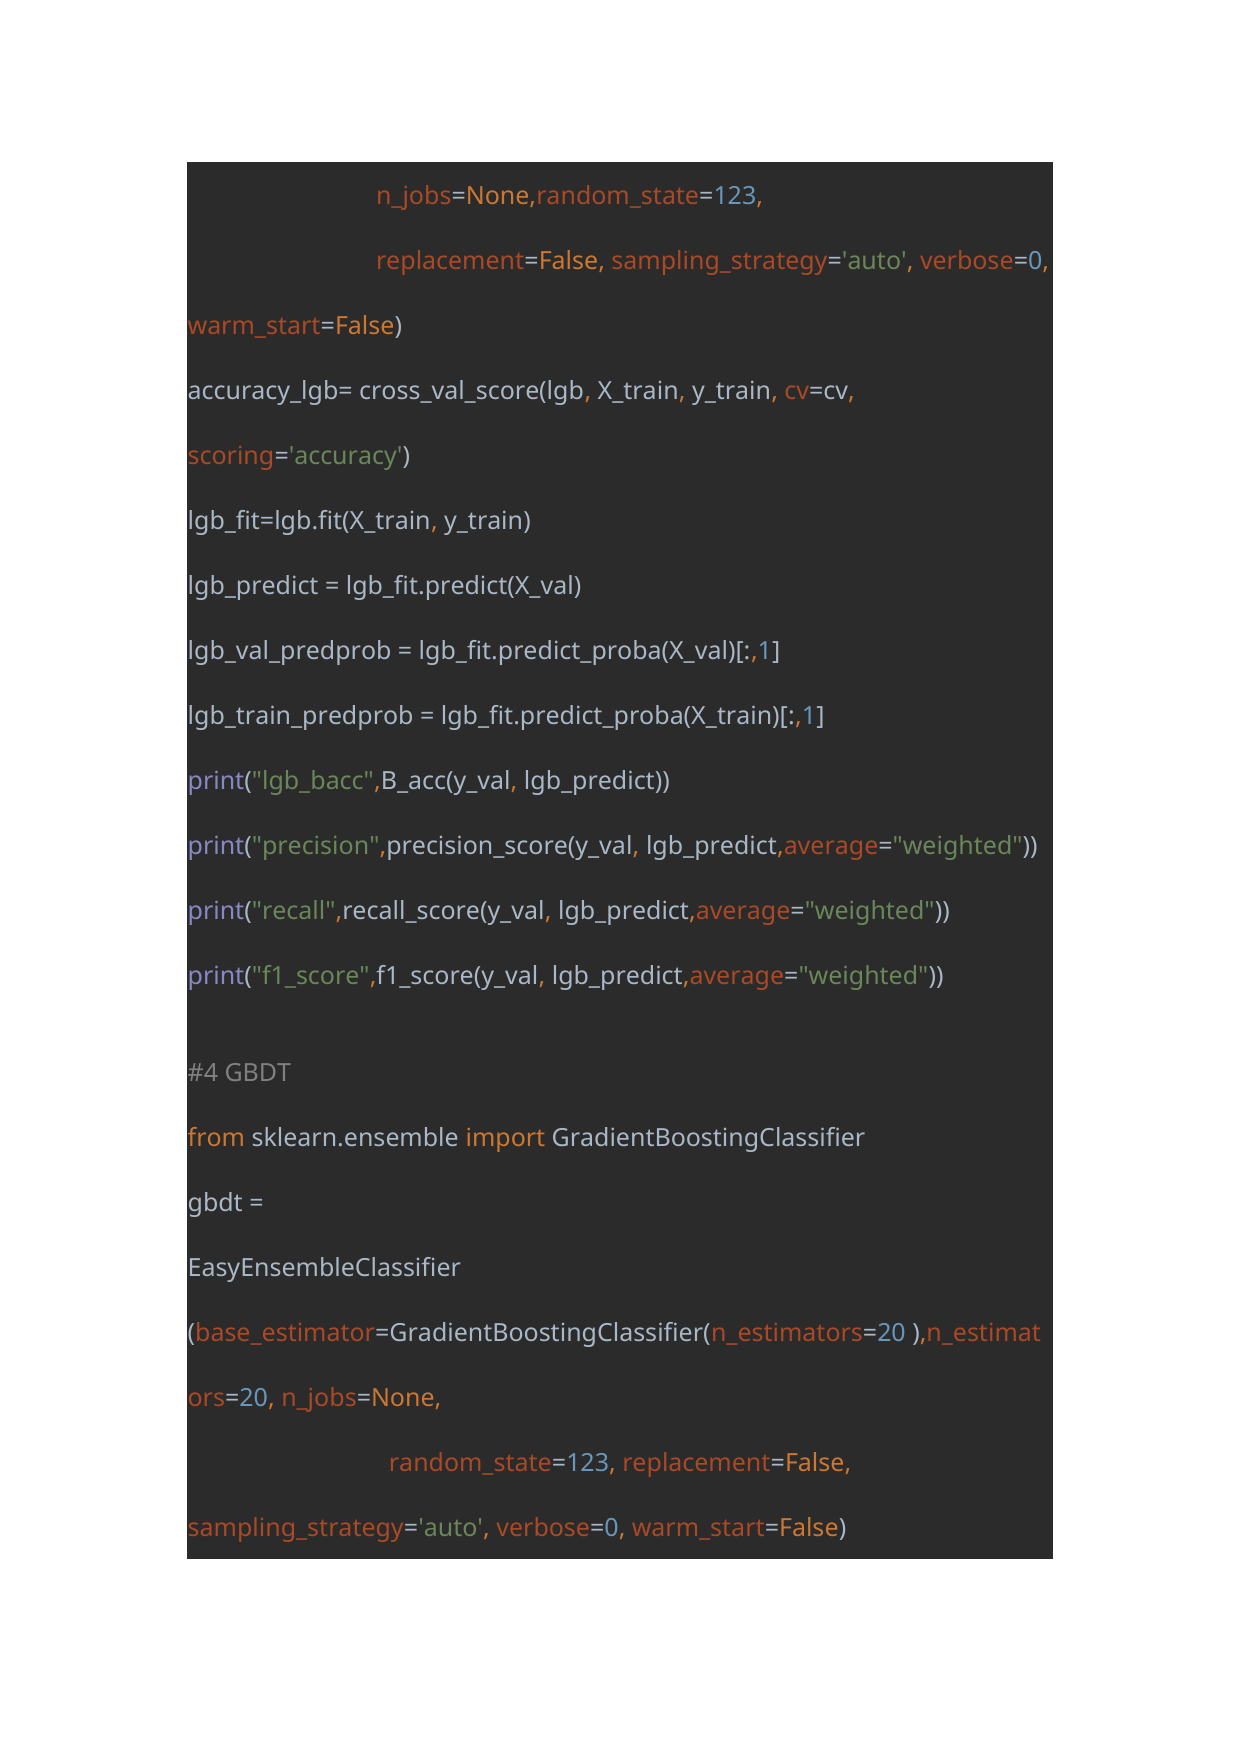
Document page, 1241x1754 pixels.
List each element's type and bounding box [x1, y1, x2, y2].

text [187, 1039, 1053, 1559]
text [187, 162, 1053, 1007]
